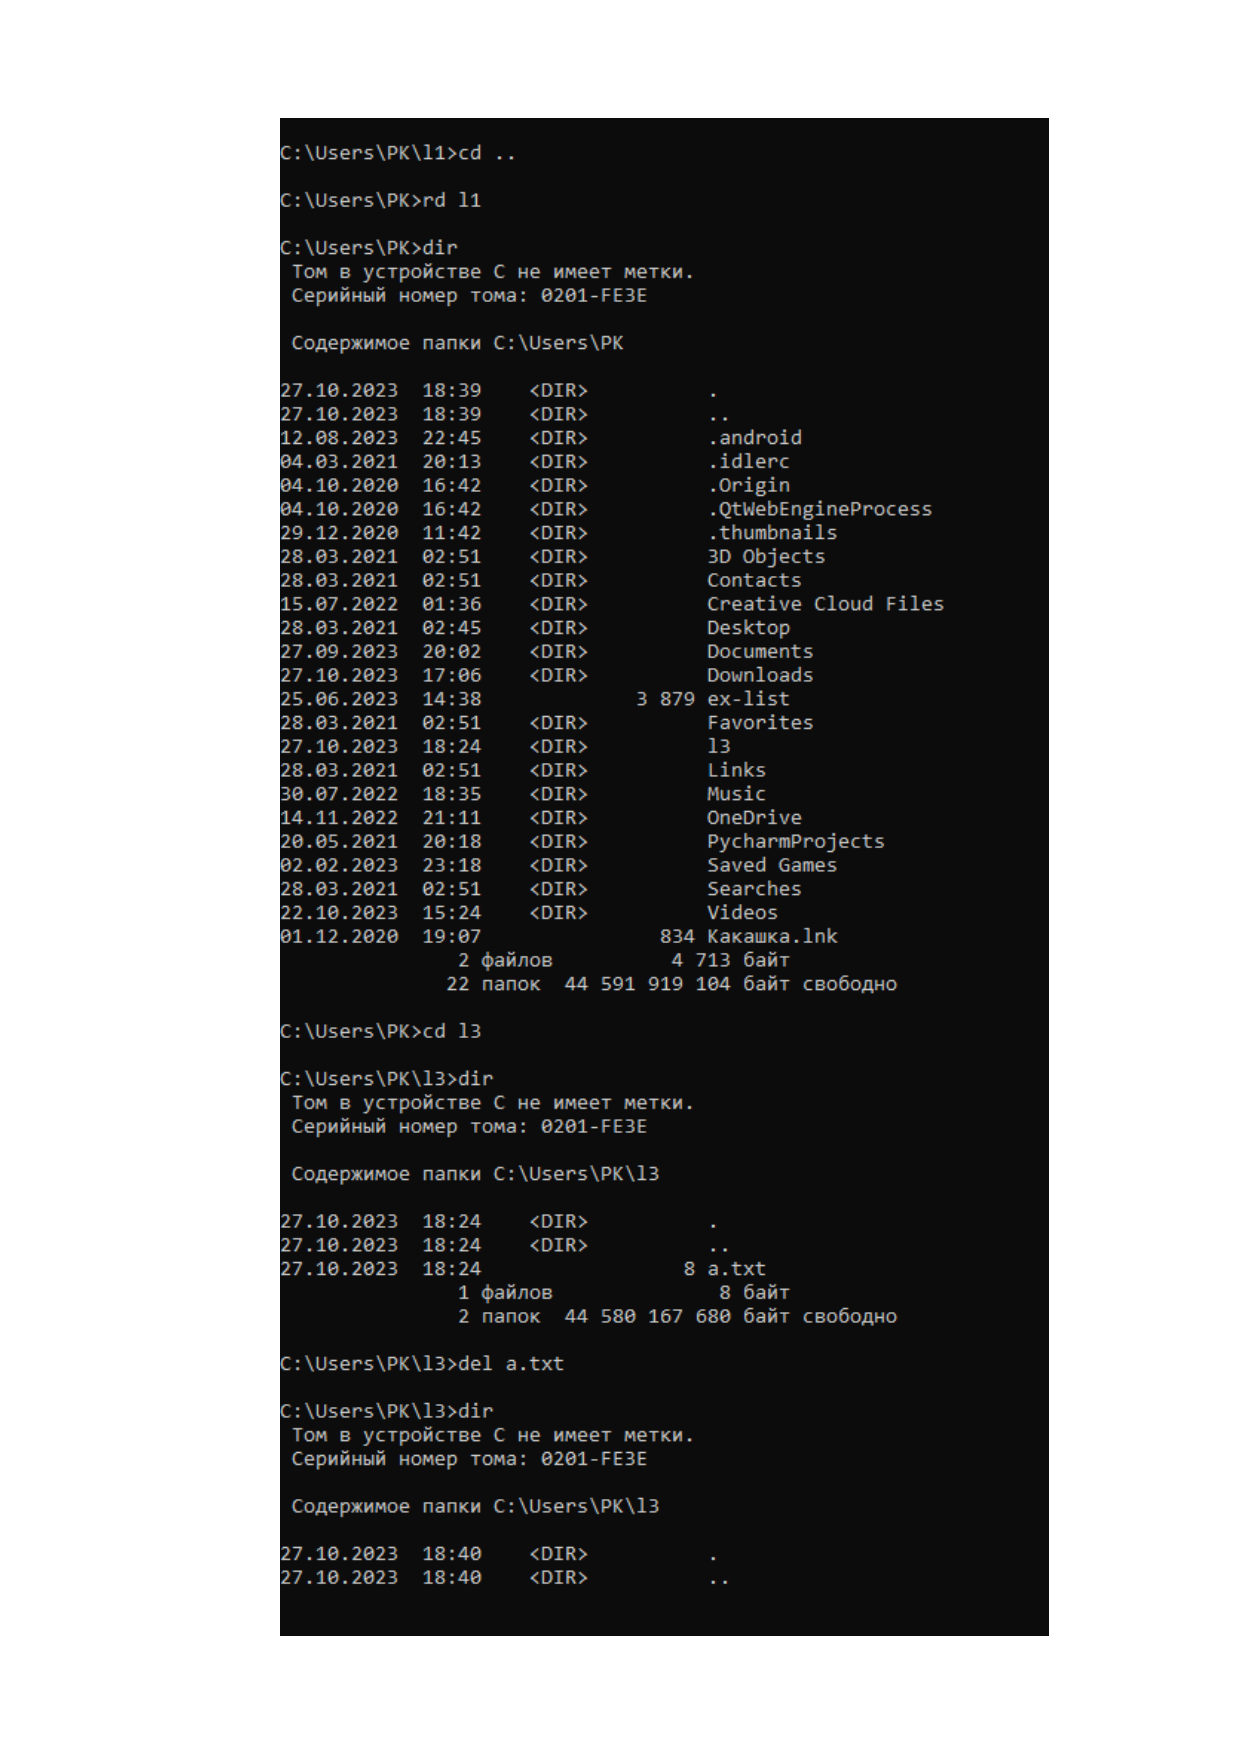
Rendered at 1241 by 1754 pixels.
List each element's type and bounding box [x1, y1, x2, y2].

picture [280, 118, 1049, 1636]
